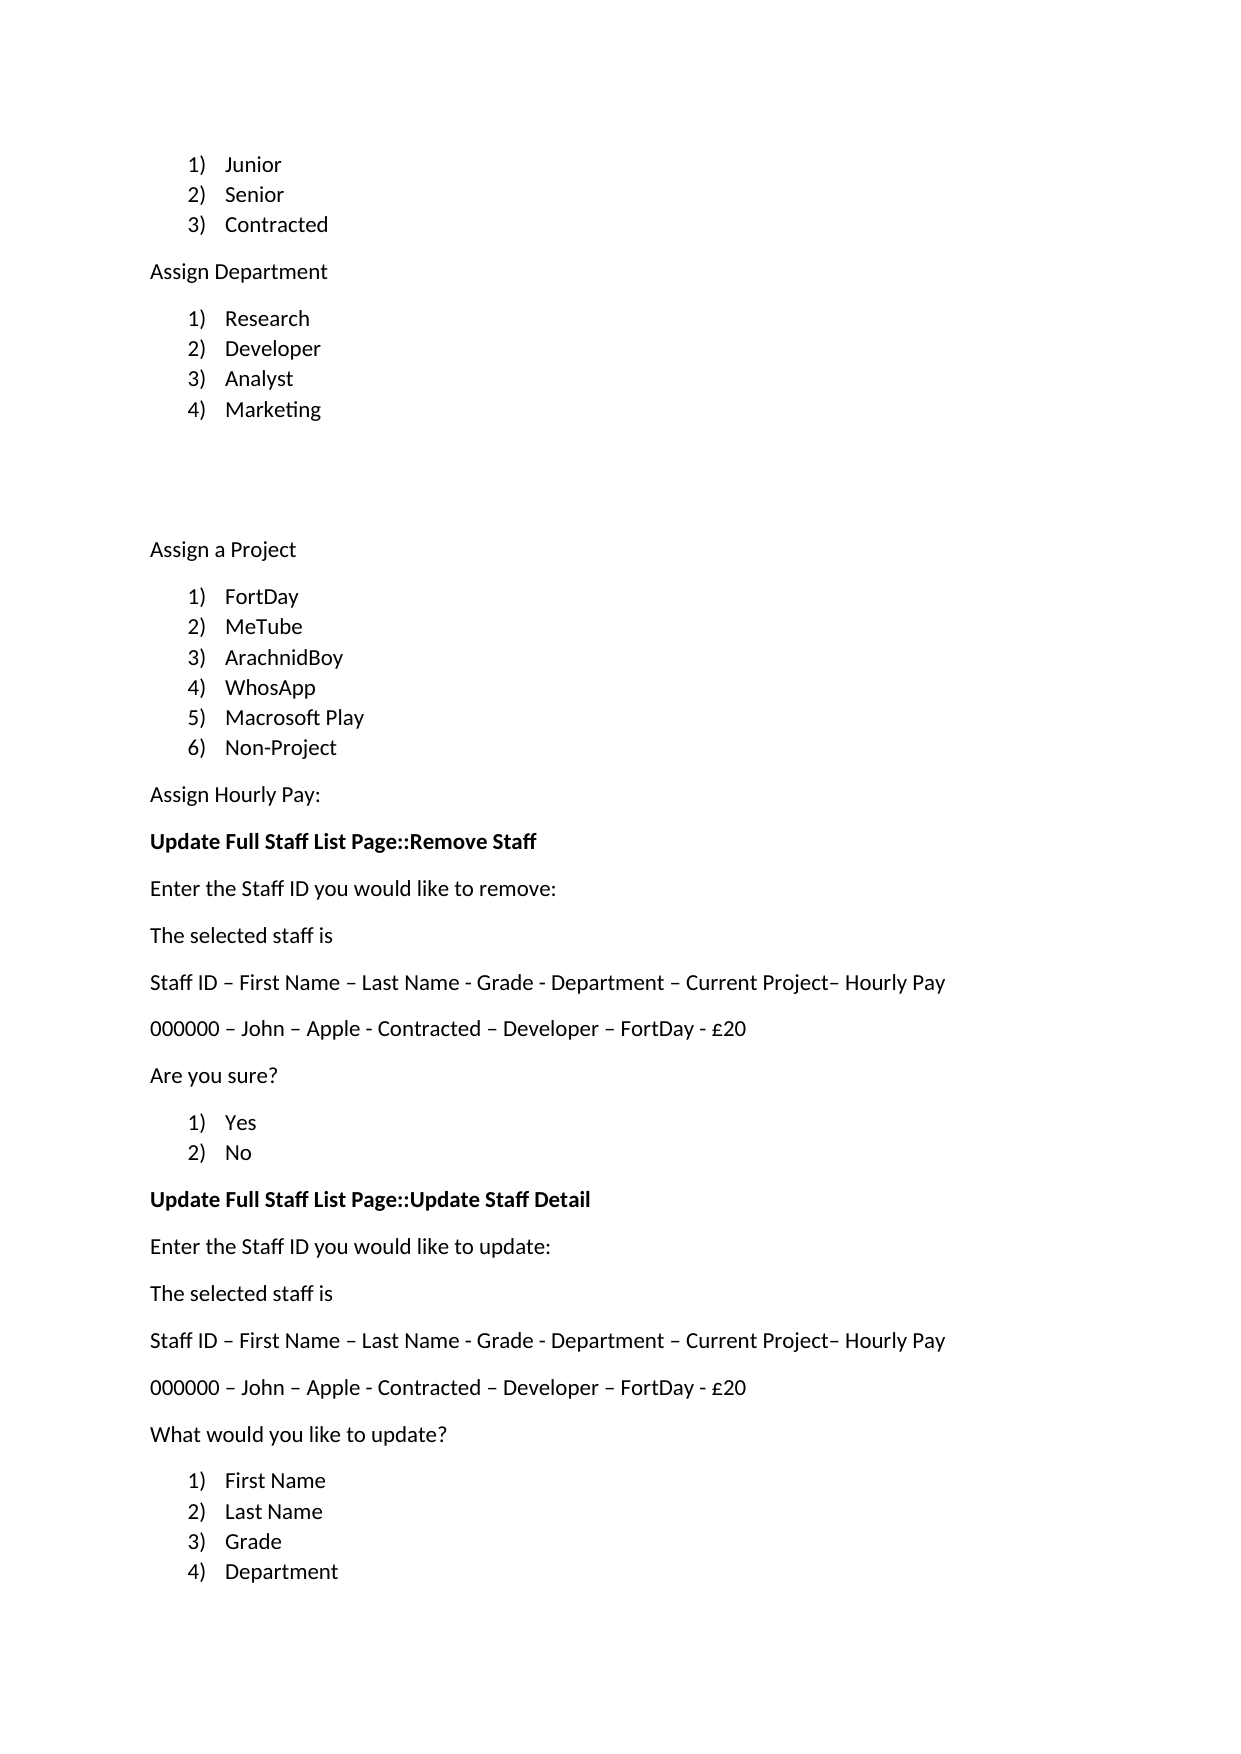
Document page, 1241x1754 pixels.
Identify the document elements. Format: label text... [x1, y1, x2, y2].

text Assign a Project [150, 535, 1090, 563]
text Enter the Staff ID you would like to update: [150, 1232, 1090, 1260]
list Yes [187, 1108, 1090, 1136]
text Staff ID – First Name – Last Name - Grade - Department – Current Project– Hourly Pay [150, 968, 1090, 996]
list Non-Project [187, 733, 1090, 761]
text 000000 – John – Apple - Contracted – Developer – FortDay - £20 [150, 1014, 1090, 1043]
text Update Full Staff List Page::Update Staff Detail [150, 1185, 1090, 1213]
text Update Full Staff List Page::Remove Staff [150, 827, 1090, 855]
list MeTube [187, 612, 1090, 641]
list Junior [187, 150, 1090, 178]
list Developer [187, 334, 1090, 362]
list First Name [187, 1467, 1090, 1495]
list WhosApp [187, 673, 1090, 701]
text The selected staff is [150, 1279, 1090, 1307]
text Are you sure? [150, 1061, 1090, 1089]
text What would you like to update? [150, 1420, 1090, 1448]
list ArachnidBoy [187, 643, 1090, 671]
text Staff ID – First Name – Last Name - Grade - Department – Current Project– Hourly Pay [150, 1326, 1090, 1354]
text 000000 – John – Apple - Contracted – Developer – FortDay - £20 [150, 1373, 1090, 1401]
text The selected staff is [150, 921, 1090, 949]
list Research [187, 304, 1090, 332]
text Assign Department [150, 257, 1090, 285]
list Contracted [187, 210, 1090, 238]
list Macrosoft Play [187, 703, 1090, 731]
list Analyst [187, 364, 1090, 393]
text Assign Hourly Pay: [150, 780, 1090, 808]
list Senior [187, 180, 1090, 208]
list Grade [187, 1527, 1090, 1555]
list FortDay [187, 582, 1090, 610]
list Department [187, 1557, 1090, 1585]
list Last Name [187, 1497, 1090, 1525]
list No [187, 1138, 1090, 1167]
text Enter the Staff ID you would like to remove: [150, 874, 1090, 902]
list Marketing [187, 395, 1090, 423]
